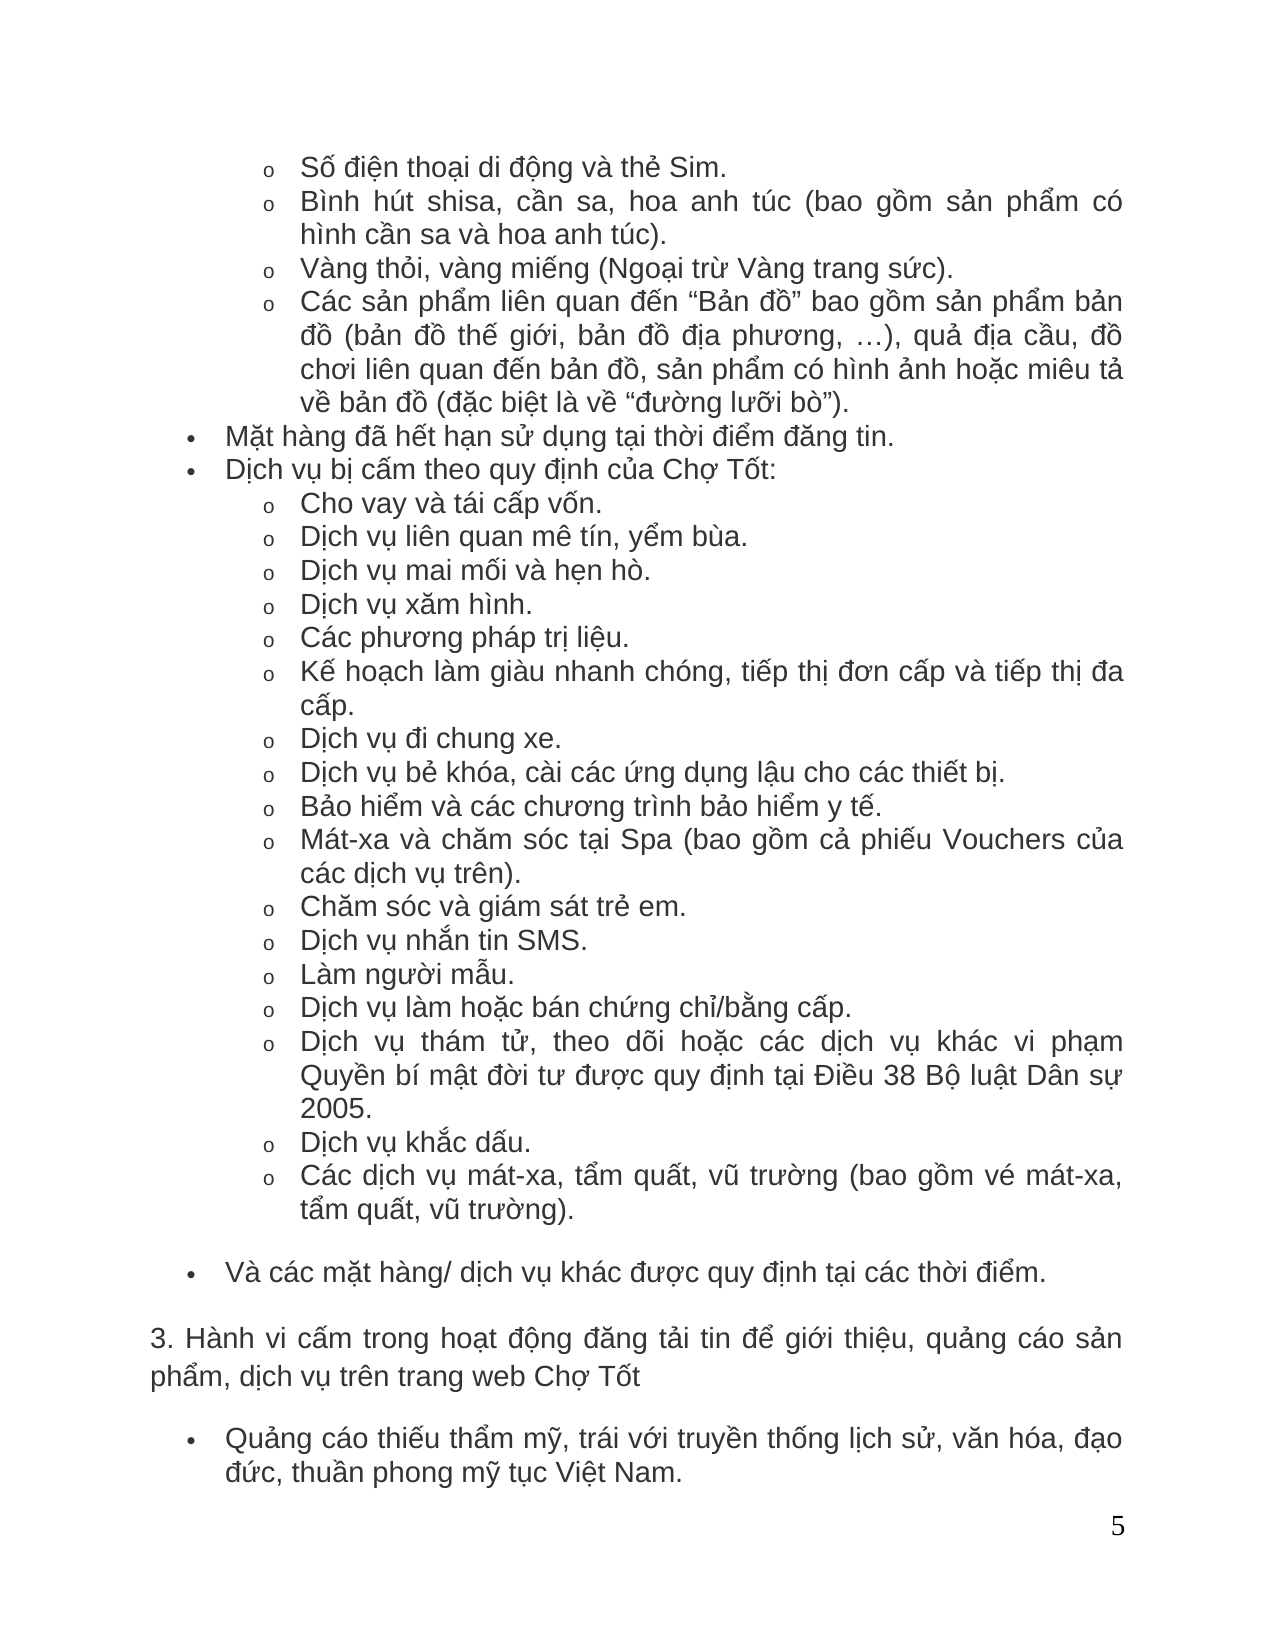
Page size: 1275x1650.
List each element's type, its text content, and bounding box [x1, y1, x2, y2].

list Dịch vụ bị cấm theo quy định của Chợ Tốt: [187, 452, 1125, 486]
list Dịch vụ thám tử, theo dõi hoặc các dịch vụ khác vi phạm Quyền bí mật đời tư được quy định tại Điều 38 Bộ luật Dân sự 2005. [262, 1024, 1125, 1125]
list Số điện thoại di động và thẻ Sim. [262, 150, 1125, 184]
list Dịch vụ mai mối và hẹn hò. [262, 553, 1125, 587]
list Quảng cáo thiếu thẩm mỹ, trái với truyền thống lịch sử, văn hóa, đạo đức, thuần phong mỹ tục Việt Nam. [187, 1422, 1125, 1489]
list Dịch vụ làm hoặc bán chứng chỉ/bằng cấp. [262, 990, 1125, 1024]
list Dịch vụ bẻ khóa, cài các ứng dụng lậu cho các thiết bị. [262, 755, 1125, 788]
list Mát-xa và chăm sóc tại Spa (bao gồm cả phiếu Vouchers của các dịch vụ trên). [262, 822, 1125, 889]
list Dịch vụ xăm hình. [262, 587, 1125, 620]
list Mặt hàng đã hết hạn sử dụng tại thời điểm đăng tin. [187, 419, 1125, 452]
list Cho vay và tái cấp vốn. [262, 486, 1125, 519]
list Dịch vụ nhắn tin SMS. [262, 923, 1125, 957]
list Dịch vụ liên quan mê tín, yểm bùa. [262, 519, 1125, 553]
list Dịch vụ đi chung xe. [262, 721, 1125, 755]
list Dịch vụ khắc dấu. [262, 1125, 1125, 1158]
list Các phương pháp trị liệu. [262, 620, 1125, 654]
list Làm người mẫu. [262, 957, 1125, 990]
list Và các mặt hàng/ dịch vụ khác được quy định tại các thời điểm. [187, 1255, 1125, 1288]
list Các dịch vụ mát-xa, tẩm quất, vũ trường (bao gồm vé mát-xa, tẩm quất, vũ trường). [262, 1158, 1125, 1226]
list Chăm sóc và giám sát trẻ em. [262, 889, 1125, 923]
list Vàng thỏi, vàng miếng (Ngoại trừ Vàng trang sức). [262, 251, 1125, 284]
list Kế hoạch làm giàu nhanh chóng, tiếp thị đơn cấp và tiếp thị đa cấp. [262, 654, 1125, 721]
list Bảo hiểm và các chương trình bảo hiểm y tế. [262, 788, 1125, 822]
list Bình hút shisa, cần sa, hoa anh túc (bao gồm sản phẩm có hình cần sa và hoa anh túc). [262, 184, 1125, 251]
text 3. Hành vi cấm trong hoạt động đăng tải tin để giới thiệu, quảng cáo sản phẩm, dịch vụ trên trang web Chợ Tốt [150, 1317, 1125, 1392]
list Các sản phẩm liên quan đến “Bản đồ” bao gồm sản phẩm bản đồ (bản đồ thế giới, bản đồ địa phương, …), quả địa cầu, đồ chơi liên quan đến bản đồ, sản phẩm có hình ảnh hoặc miêu tả về bản đồ (đặc biệt là về “đường lưỡi bò”). [262, 284, 1125, 419]
